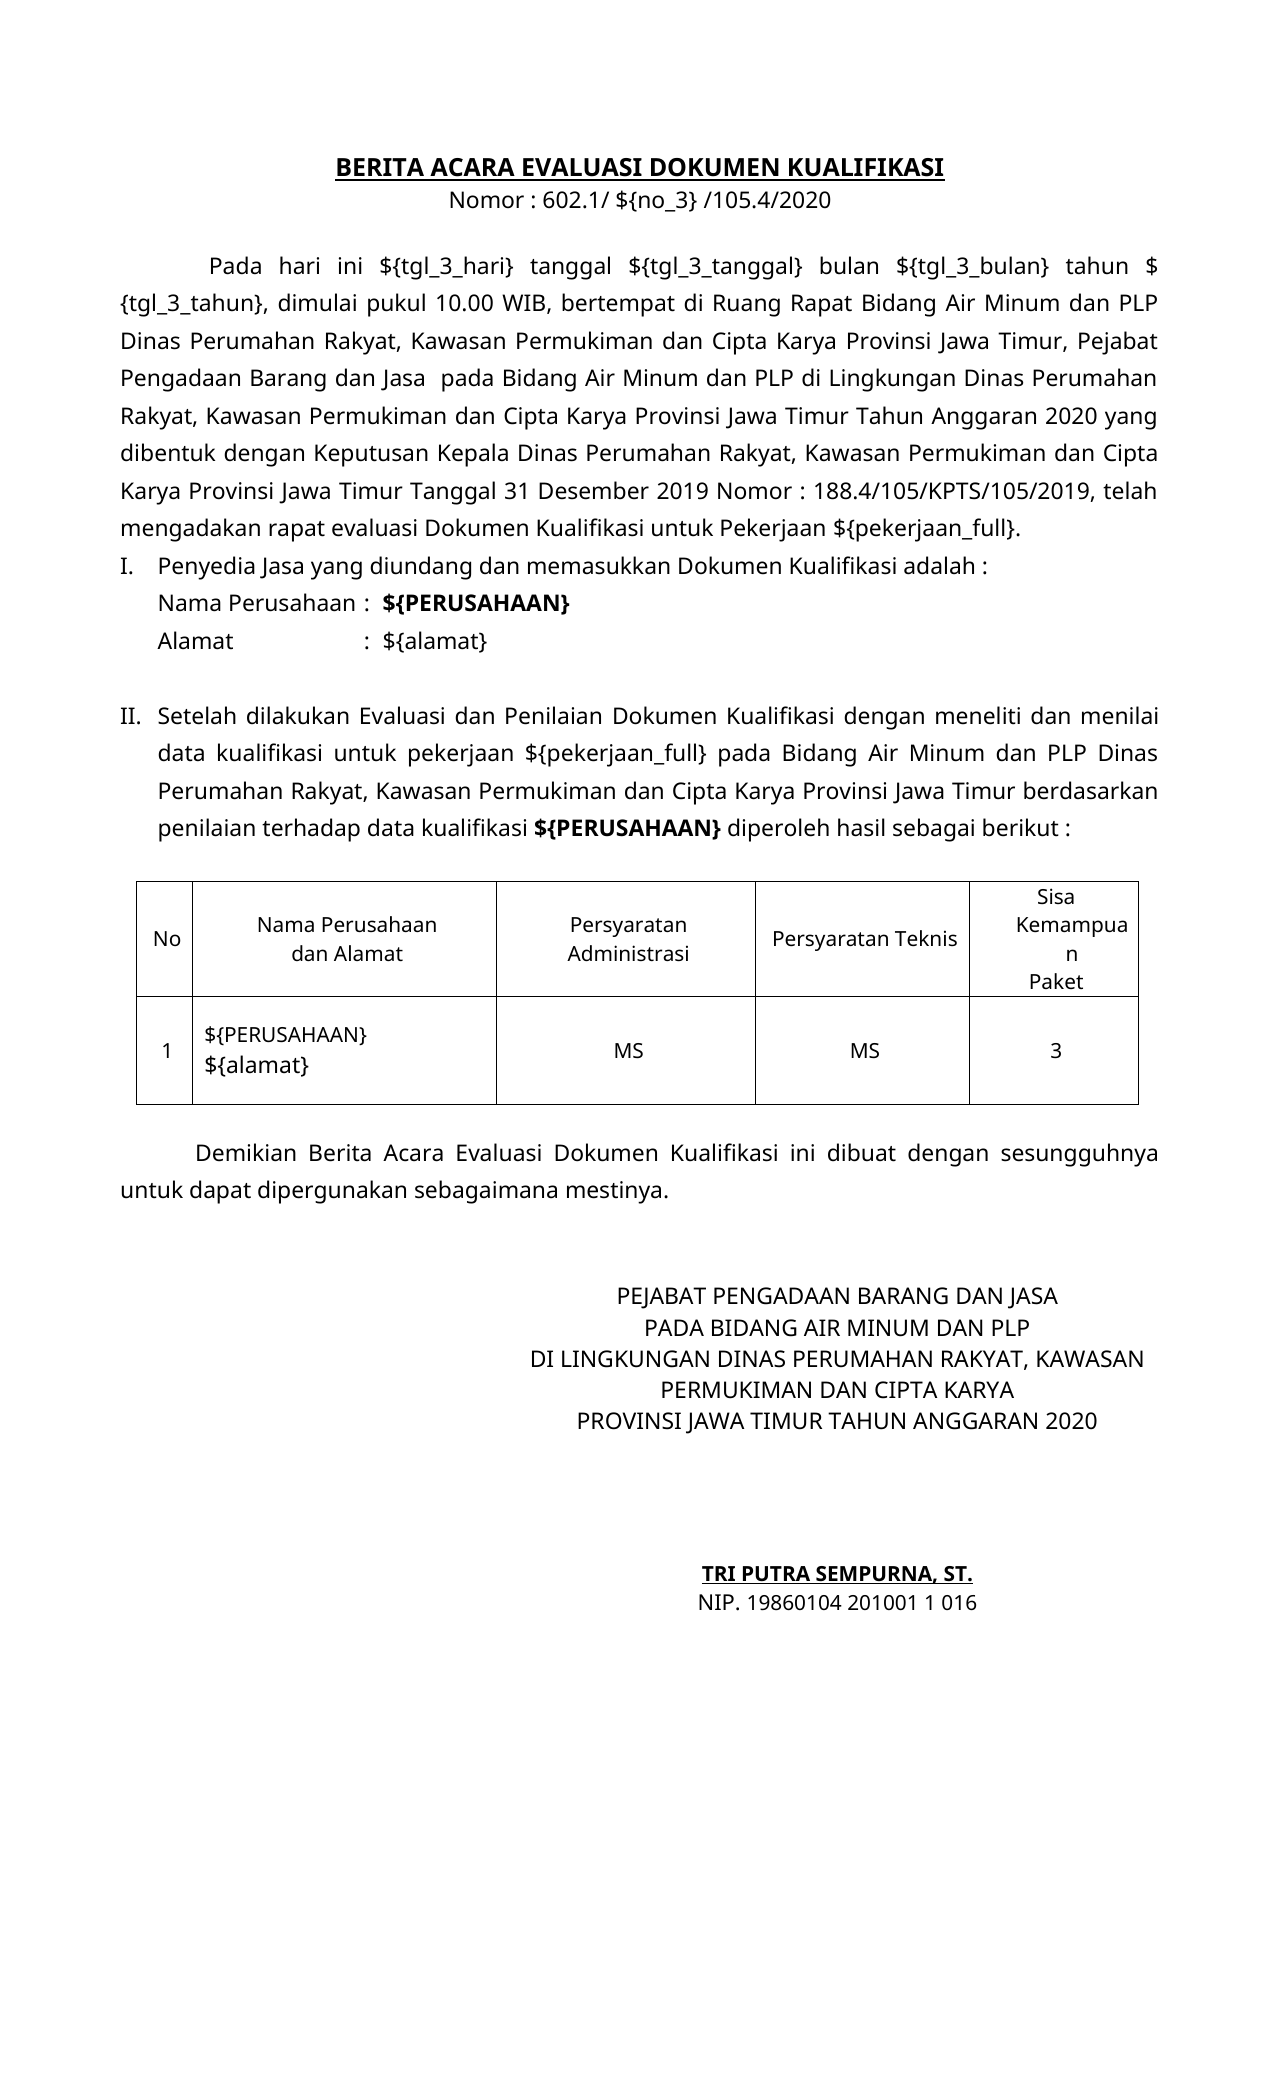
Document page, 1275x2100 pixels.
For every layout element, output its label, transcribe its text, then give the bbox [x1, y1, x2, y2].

text Demikian Berita Acara Evaluasi Dokumen Kualifikasi ini dibuat dengan sesungguhnya untuk dapat dipergunakan sebagaimana mestinya. [120, 1137, 1159, 1205]
table_cell 3 [970, 997, 1138, 1104]
table_header Persyaratan Teknis [756, 882, 969, 996]
text II. Setelah dilakukan Evaluasi dan Penilaian Dokumen Kualifikasi dengan meneliti dan menilai data kualifikasi untuk pekerjaan ${pekerjaan_full} pada Bidang Air Minum dan PLP Dinas Perumahan Rakyat, Kawasan Permukiman dan Cipta Karya Provinsi Jawa Timur berdasarkan penilaian terhadap data kualifikasi ${PERUSAHAAN} diperoleh hasil sebagai berikut : [120, 700, 1159, 843]
table_cell MS [497, 997, 755, 1104]
table_header No [137, 882, 192, 996]
table_header Sisa Kemampuan Paket [970, 882, 1138, 996]
text PEJABAT PENGADAAN BARANG DAN JASA [514, 1280, 1161, 1312]
text Alamat : ${alamat} [157, 625, 1159, 656]
text BERITA ACARA EVALUASI DOKUMEN KUALIFIKASI [120, 150, 1159, 184]
table_cell MS [756, 997, 969, 1104]
table_header Nama Perusahaan dan Alamat [193, 882, 496, 996]
text NIP. 19860104 201001 1 016 [514, 1587, 1161, 1617]
text DI LINGKUNGAN DINAS PERUMAHAN RAKYAT, KAWASAN PERMUKIMAN DAN CIPTA KARYA [514, 1343, 1161, 1405]
text Nomor : 602.1/ ${no_3} /105.4/2020 [120, 184, 1159, 215]
table_header Persyaratan Administrasi [497, 882, 755, 996]
text Pada hari ini ${tgl_3_hari} tanggal ${tgl_3_tanggal} bulan ${tgl_3_bulan} tahun ${tgl_3_tahun}, dimulai pukul 10.00 WIB, bertempat di Ruang Rapat Bidang Air Minum dan PLP Dinas Perumahan Rakyat, Kawasan Permukiman dan Cipta Karya Provinsi Jawa Timur, Pejabat Pengadaan Barang dan Jasa pada Bidang Air Minum dan PLP di Lingkungan Dinas Perumahan Rakyat, Kawasan Permukiman dan Cipta Karya Provinsi Jawa Timur Tahun Anggaran 2020 yang dibentuk dengan Keputusan Kepala Dinas Perumahan Rakyat, Kawasan Permukiman dan Cipta Karya Provinsi Jawa Timur Tanggal 31 Desember 2019 Nomor : 188.4/105/KPTS/105/2019, telah mengadakan rapat evaluasi Dokumen Kualifikasi untuk Pekerjaan ${pekerjaan_full}. [120, 250, 1159, 543]
text PROVINSI JAWA TIMUR TAHUN ANGGARAN 2020 [514, 1405, 1161, 1437]
text PADA BIDANG AIR MINUM DAN PLP [514, 1312, 1161, 1343]
text Nama Perusahaan : ${PERUSAHAAN} [157, 587, 1159, 618]
text I. Penyedia Jasa yang diundang dan memasukkan Dokumen Kualifikasi adalah : [120, 550, 1159, 581]
table_cell ${PERUSAHAAN} ${alamat} [193, 997, 496, 1104]
text TRI PUTRA SEMPURNA, ST. [514, 1559, 1161, 1587]
table_cell 1 [137, 997, 192, 1104]
